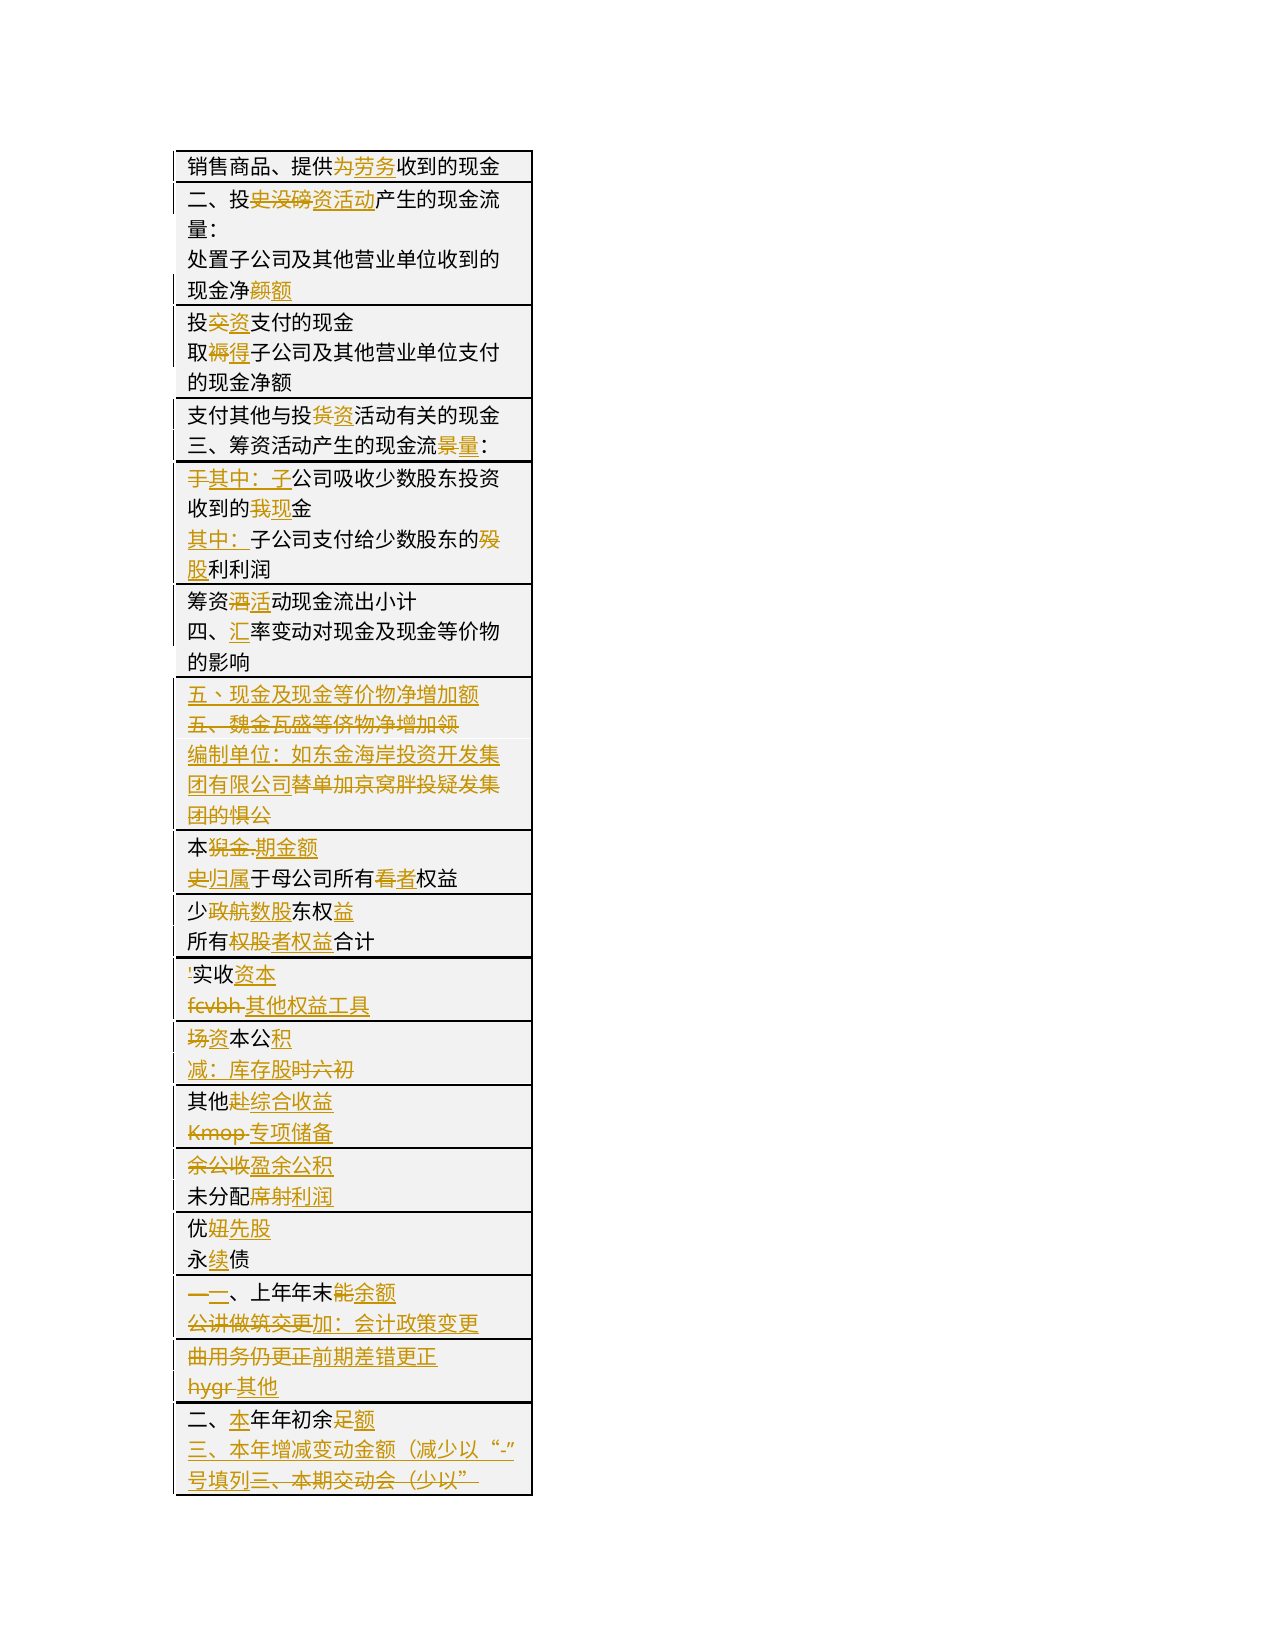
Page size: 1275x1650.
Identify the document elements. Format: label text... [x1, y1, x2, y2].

table_cell [176, 1370, 531, 1401]
table_cell [176, 1307, 531, 1338]
table_cell 二、投产生的现金流量： [176, 183, 531, 244]
table_cell [176, 1149, 531, 1179]
table_cell [176, 989, 531, 1020]
table_cell 实收 [176, 959, 531, 989]
table_cell 三、筹资活动产生的现金流： [176, 429, 531, 460]
table_cell [176, 739, 531, 829]
table_cell [176, 1340, 531, 1370]
table_cell [176, 678, 531, 738]
table_cell [176, 1116, 531, 1147]
table_cell 其他 [176, 1086, 531, 1116]
table_cell 投支付的现金 [176, 306, 531, 336]
table_cell 优 [176, 1213, 531, 1243]
table_cell 公司吸收少数股东投资收到的金 [176, 463, 531, 523]
table_cell 二、年年初余 [176, 1404, 531, 1434]
table_cell 处置子公司及其他营业单位收到的现金净 [176, 244, 531, 304]
table_cell 本公 [176, 1022, 531, 1052]
table_cell 支付其他与投活动有关的现金 [176, 399, 531, 429]
table_cell 未分配 [176, 1179, 531, 1211]
table_cell 销售商品、提供收到的现金 [176, 152, 531, 181]
table_cell 子公司支付给少数股东的利利润 [176, 523, 531, 583]
table_cell 筹资动现金流出小计 [176, 585, 531, 616]
table_cell 四、率变动对现金及现金等价物的影响 [176, 616, 531, 676]
table_cell [176, 1052, 531, 1083]
table_cell 于母公司所有权益 [176, 862, 531, 893]
table_cell ） [176, 1434, 531, 1494]
table_cell 少东权 [176, 895, 531, 925]
table_cell 取子公司及其他营业单位支付的现金净额 [176, 336, 531, 397]
table_cell 本 [176, 831, 531, 862]
table_cell 所有合计 [176, 925, 531, 956]
table_cell 、上年年末 [176, 1276, 531, 1307]
table_cell 永债 [176, 1243, 531, 1274]
